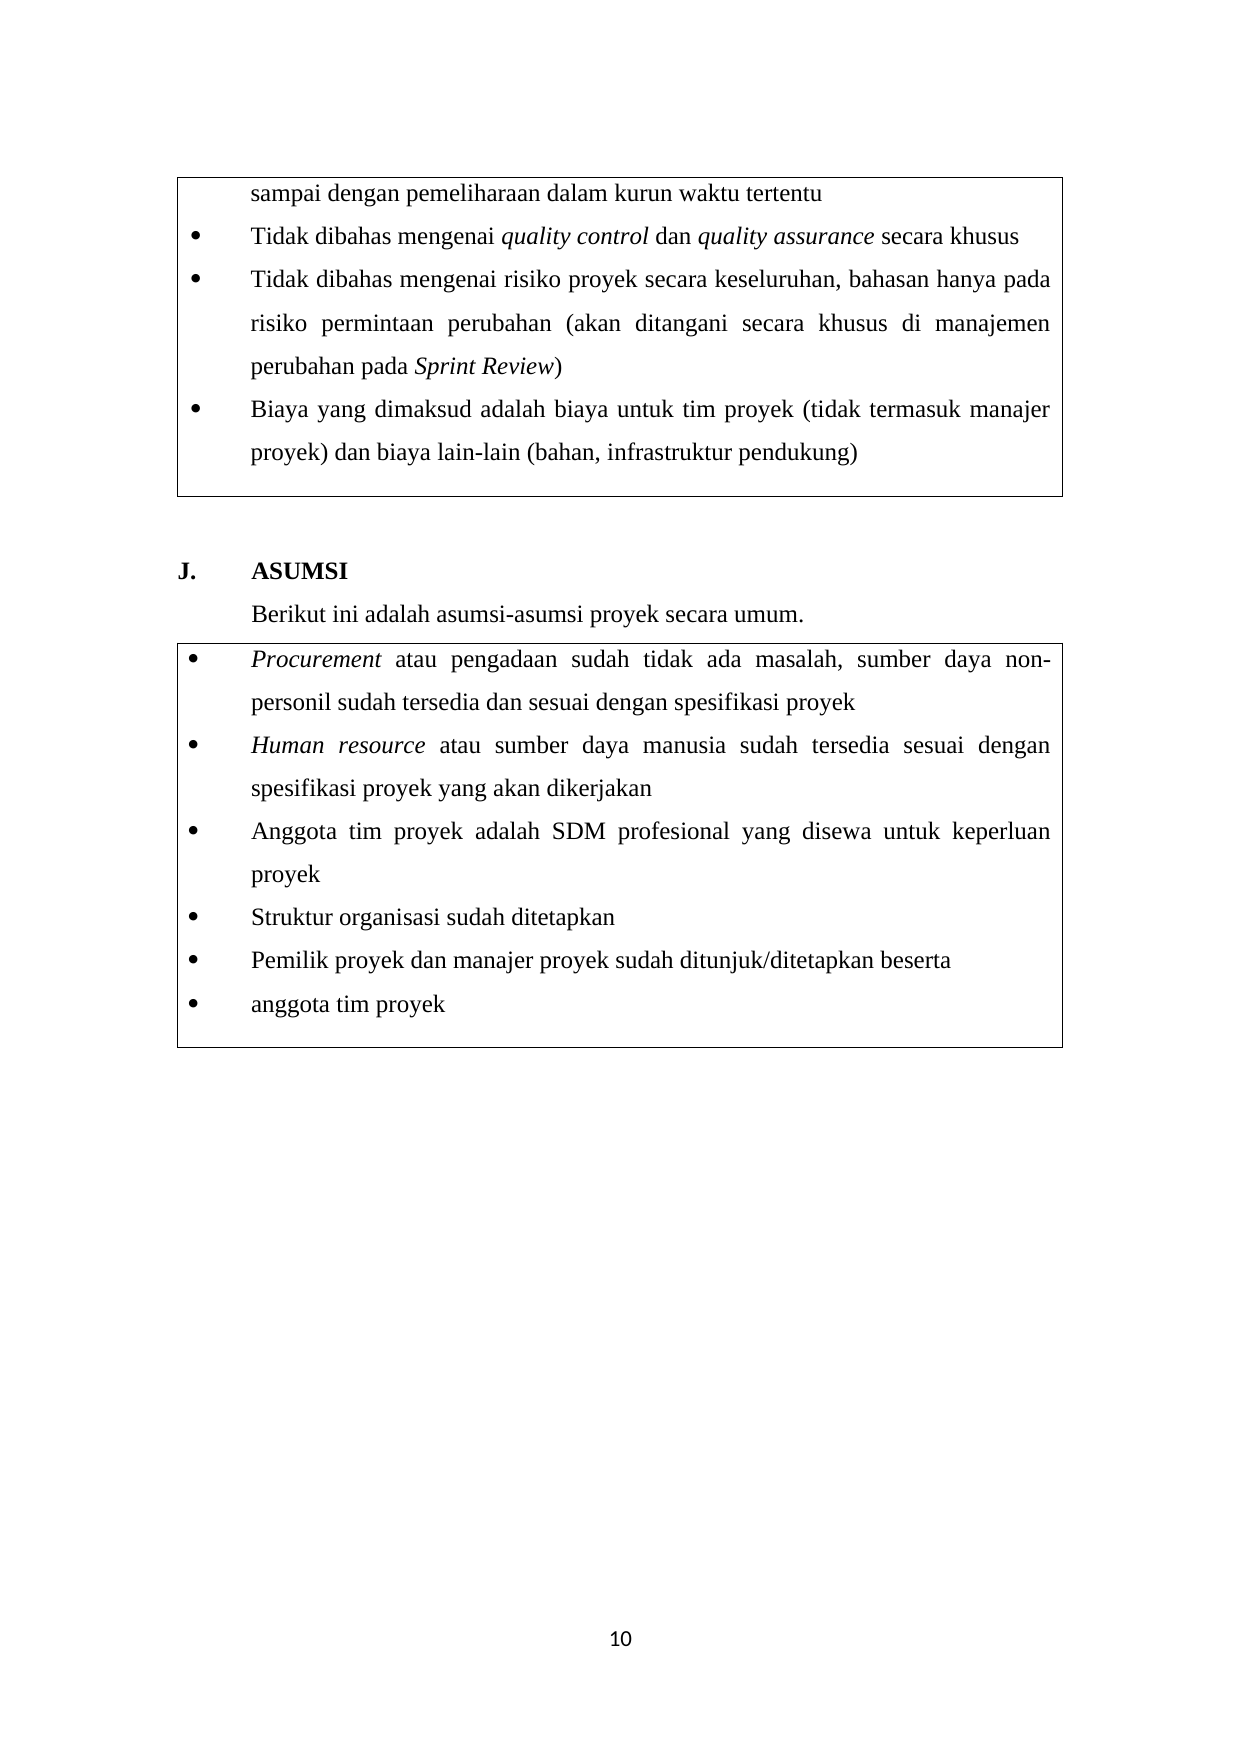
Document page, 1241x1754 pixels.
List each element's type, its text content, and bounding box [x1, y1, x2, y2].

subtitle ASUMSI [177, 556, 1063, 585]
table_header Procurement atau pengadaan sudah tidak ada masalah, sumber daya non-personil sudah tersedia dan sesuai dengan spesifikasi proyek Human resource atau sumber daya manusia sudah tersedia sesuai dengan spesifikasi proyek yang akan dikerjakan Anggota tim proyek adalah SDM profesional yang disewa untuk keperluan proyek Struktur organisasi sudah ditetapkan Pemilik proyek dan manajer proyek sudah ditunjuk/ditetapkan beserta anggota tim proyek [178, 644, 1062, 1047]
text Berikut ini adalah asumsi-asumsi proyek secara umum. [177, 599, 1063, 628]
